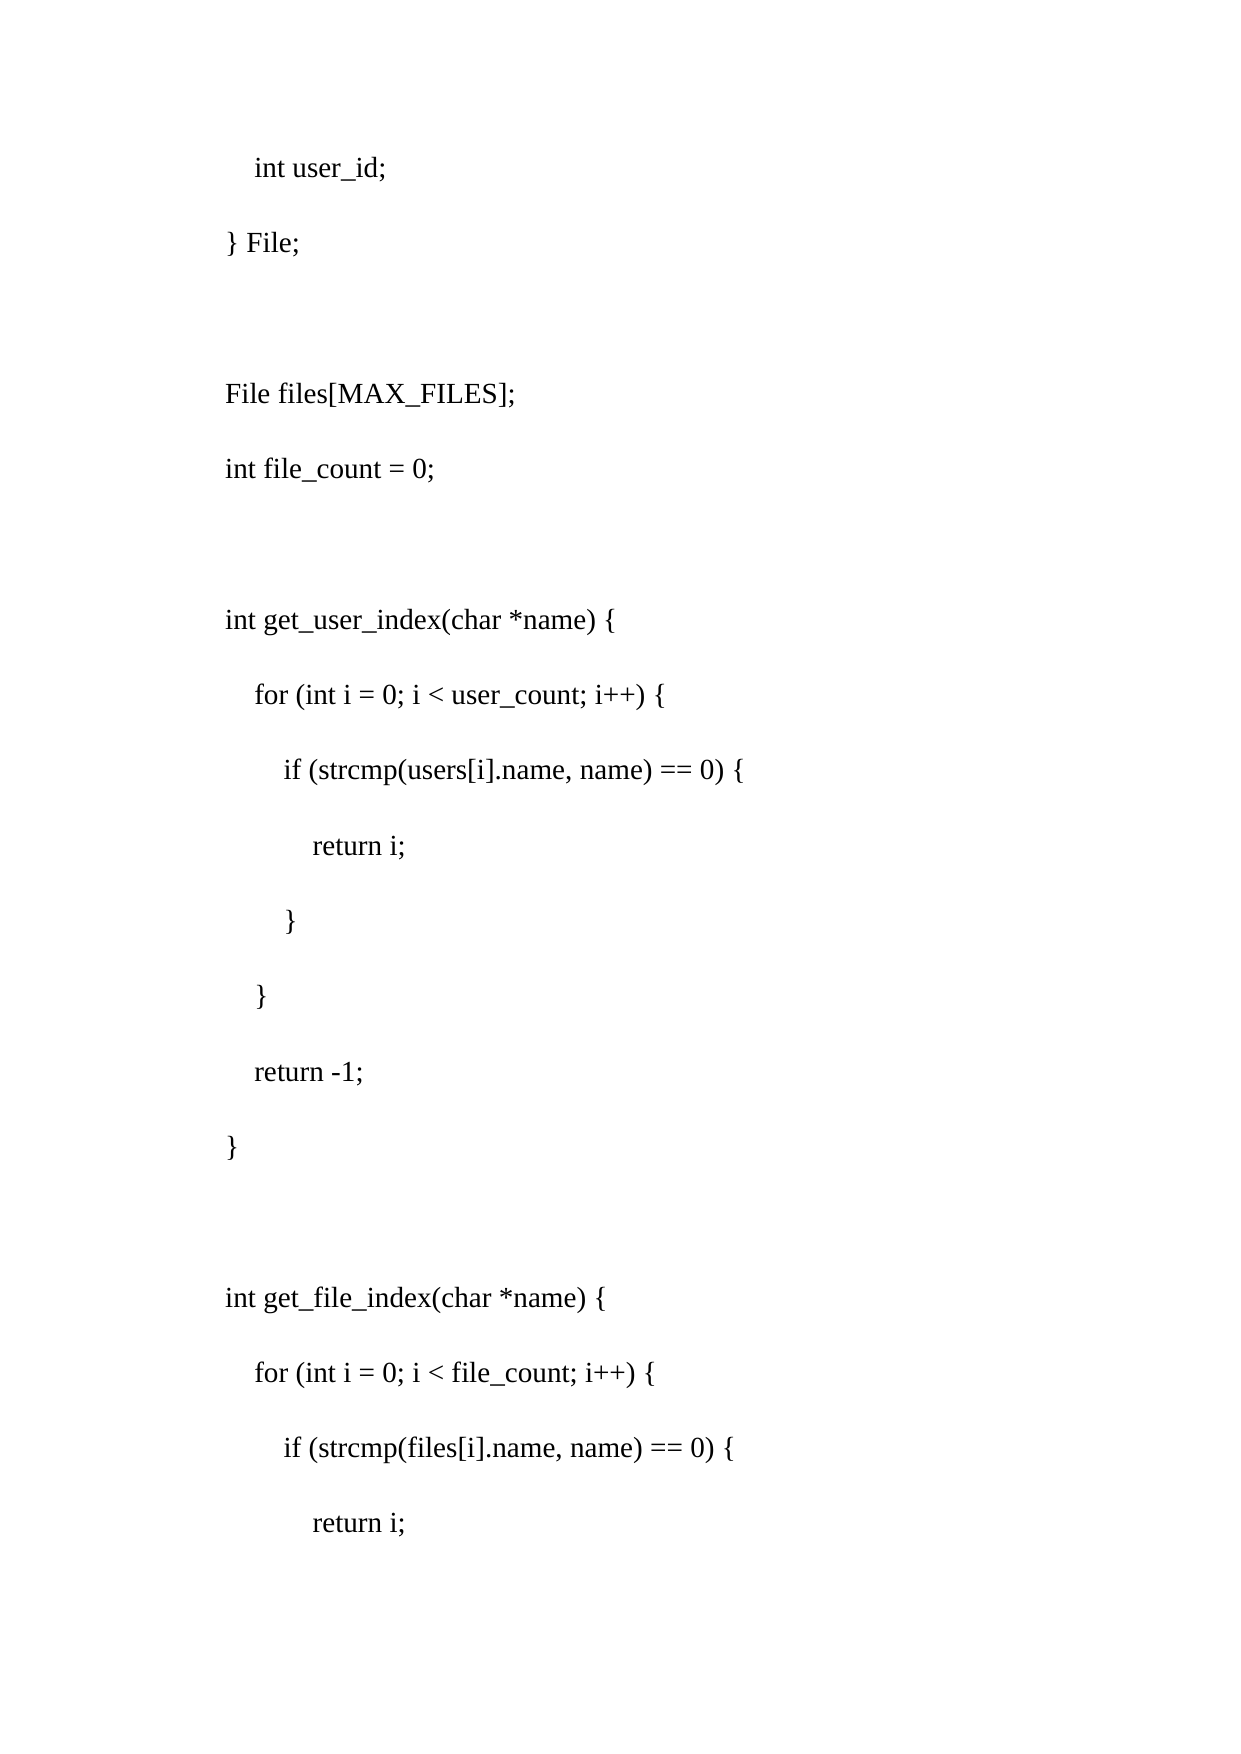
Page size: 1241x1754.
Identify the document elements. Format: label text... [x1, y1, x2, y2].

text for (int i = 0; i < user_count; i++) { [225, 677, 1071, 711]
text int get_user_index(char *name) { [225, 602, 1071, 635]
text int get_file_index(char *name) { [225, 1280, 1071, 1313]
text File files[MAX_FILES]; [225, 376, 1071, 409]
text if (strcmp(users[i].name, name) == 0) { [225, 752, 1071, 786]
text if (strcmp(files[i].name, name) == 0) { [225, 1430, 1071, 1464]
text return i; [225, 828, 1071, 861]
text } [225, 1129, 1071, 1163]
text } [225, 978, 1071, 1012]
text int user_id; [225, 150, 1071, 183]
text return -1; [225, 1054, 1071, 1087]
text int file_count = 0; [225, 451, 1071, 485]
text for (int i = 0; i < file_count; i++) { [225, 1355, 1071, 1388]
text } File; [225, 225, 1071, 259]
text return i; [225, 1506, 1071, 1539]
text } [225, 903, 1071, 937]
